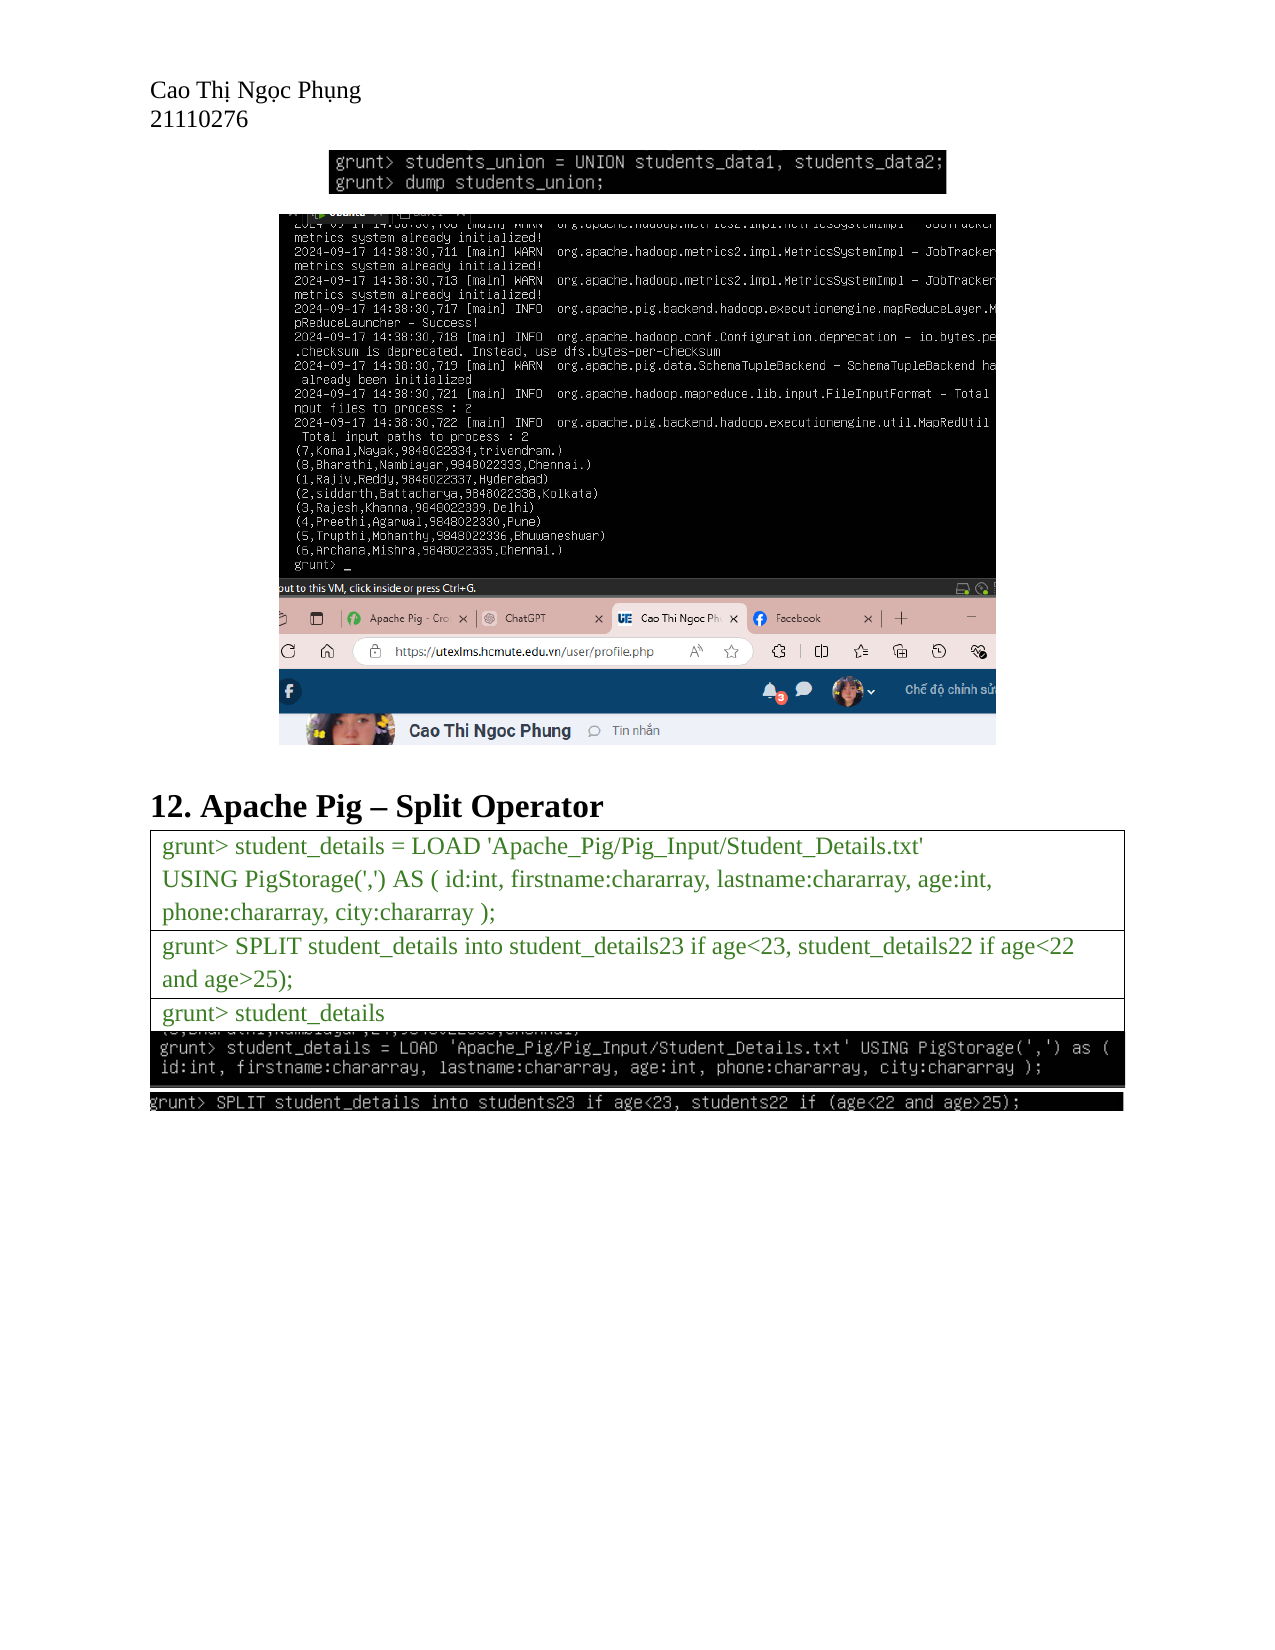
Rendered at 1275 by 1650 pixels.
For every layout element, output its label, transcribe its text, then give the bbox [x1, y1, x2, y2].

picture [328, 150, 947, 194]
picture [150, 1092, 1124, 1111]
table_header grunt> student_details = LOAD 'Apache_Pig/Pig_Input/Student_Details.txt' USING PigStorage(',') AS ( id:int, firstname:chararray, lastname:chararray, age:int, phone:chararray, city:chararray ); [151, 831, 1124, 930]
table_cell grunt> SPLIT student_details into student_details23 if age<23, student_details22 if age<22 and age>25); [151, 931, 1124, 997]
table_cell grunt> student_details [151, 999, 1124, 1031]
picture [279, 214, 996, 745]
picture [150, 1032, 1125, 1088]
subtitle 12. Apache Pig – Split Operator [150, 786, 1125, 824]
